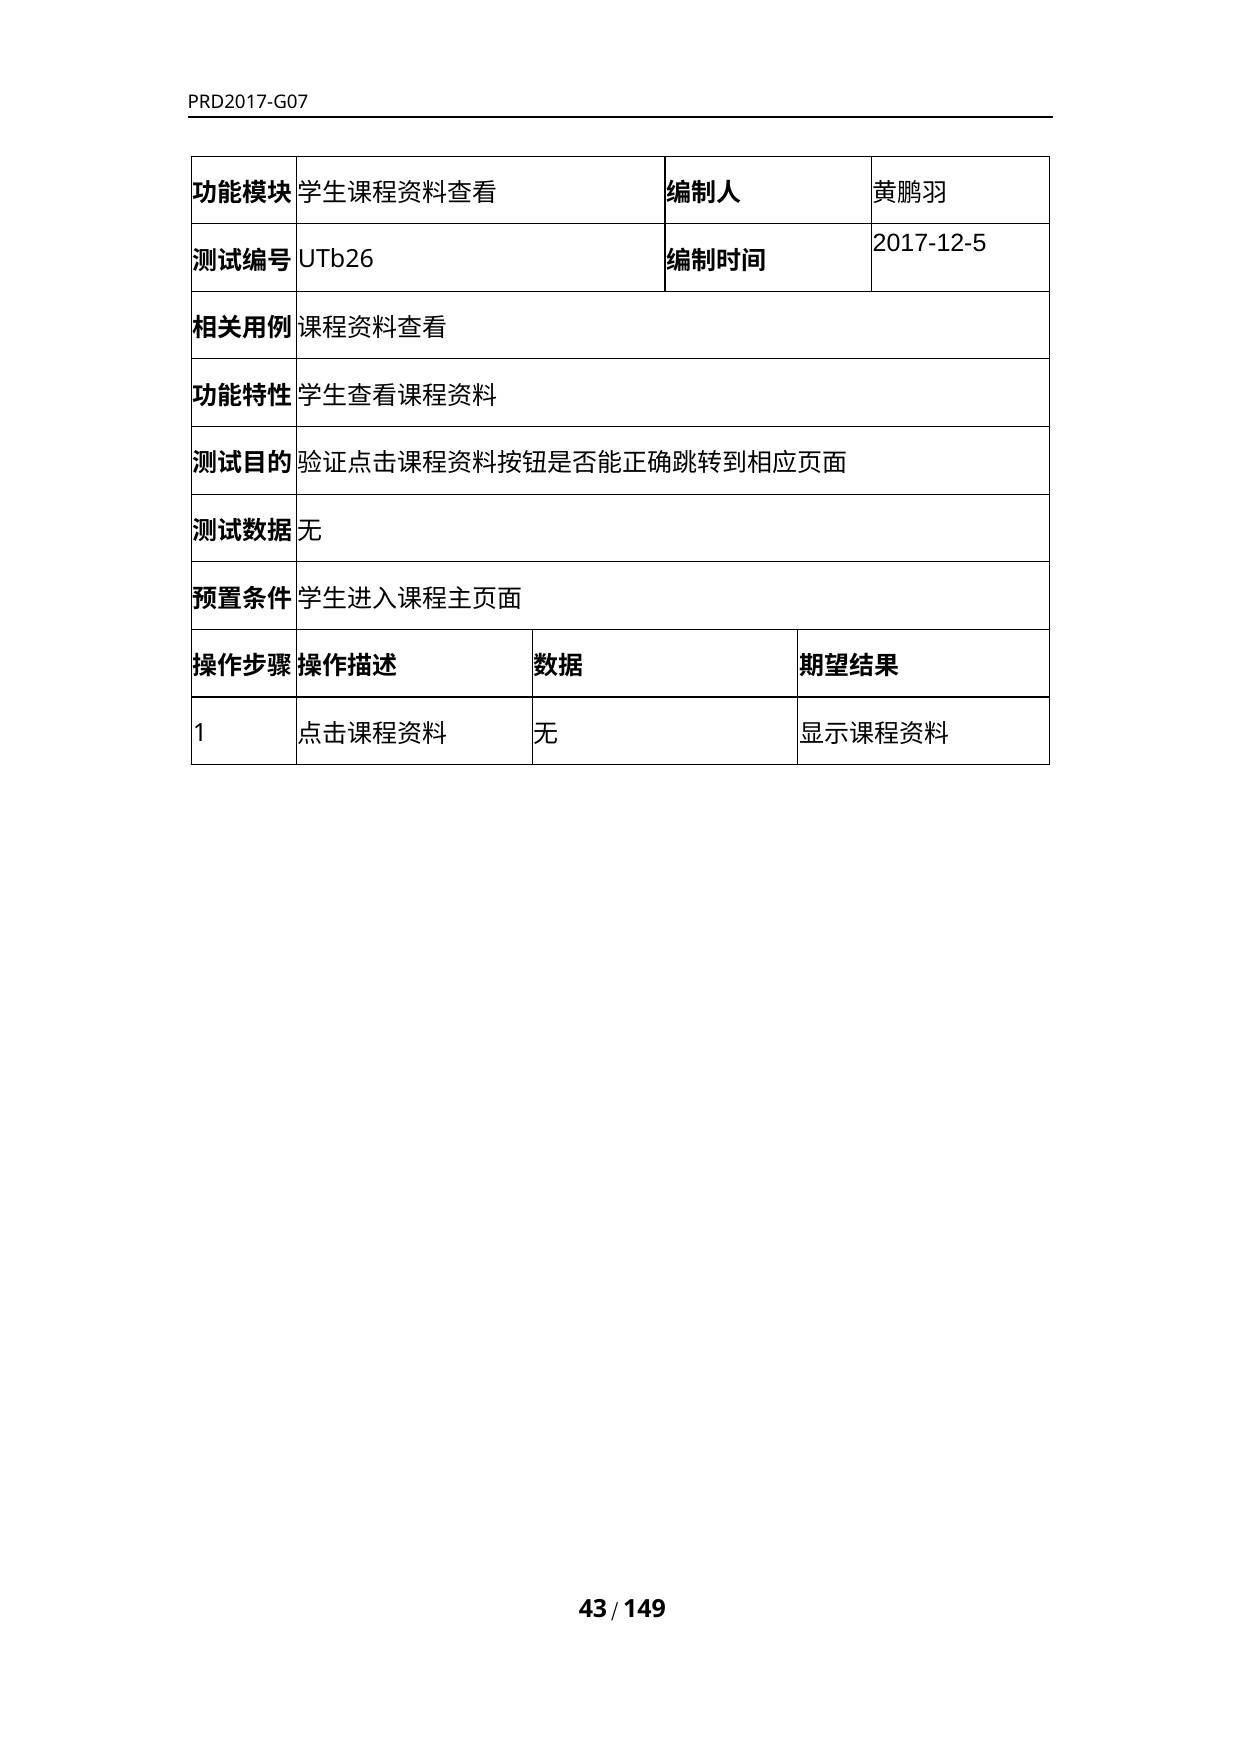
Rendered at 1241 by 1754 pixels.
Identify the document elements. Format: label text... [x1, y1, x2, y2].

table_cell 操作描述 [297, 630, 532, 696]
table_cell 验证点击课程资料按钮是否能正确跳转到相应页面 [297, 427, 1049, 493]
table_cell 显示课程资料 [798, 698, 1049, 764]
table_cell 期望结果 [798, 630, 1049, 696]
table_cell 无 [297, 495, 1049, 561]
table_cell 编制时间 [666, 224, 871, 291]
table_cell UTb26 [297, 224, 664, 291]
table_cell 学生进入课程主页面 [297, 562, 1049, 629]
table_cell 功能特性 [192, 359, 296, 426]
table_cell 学生查看课程资料 [297, 359, 1049, 426]
table_cell 预置条件 [192, 562, 296, 629]
table_cell 学生课程资料查看 [297, 157, 664, 223]
table_cell 编制人 [666, 157, 871, 223]
table_cell 1 [192, 698, 296, 764]
table_cell 测试数据 [192, 495, 296, 561]
table_cell 无 [533, 698, 797, 764]
table_cell 黄鹏羽 [872, 157, 1049, 223]
table_cell 操作步骤 [192, 630, 296, 696]
table_cell 点击课程资料 [297, 698, 532, 764]
table_cell 数据 [533, 630, 797, 696]
table_cell 功能模块 [192, 157, 296, 223]
table_cell 课程资料查看 [297, 292, 1049, 358]
table_cell 测试编号 [192, 224, 296, 291]
table_cell 测试目的 [192, 427, 296, 493]
table_cell 2017-12-5 [872, 224, 1049, 291]
table_cell 相关用例 [192, 292, 296, 358]
